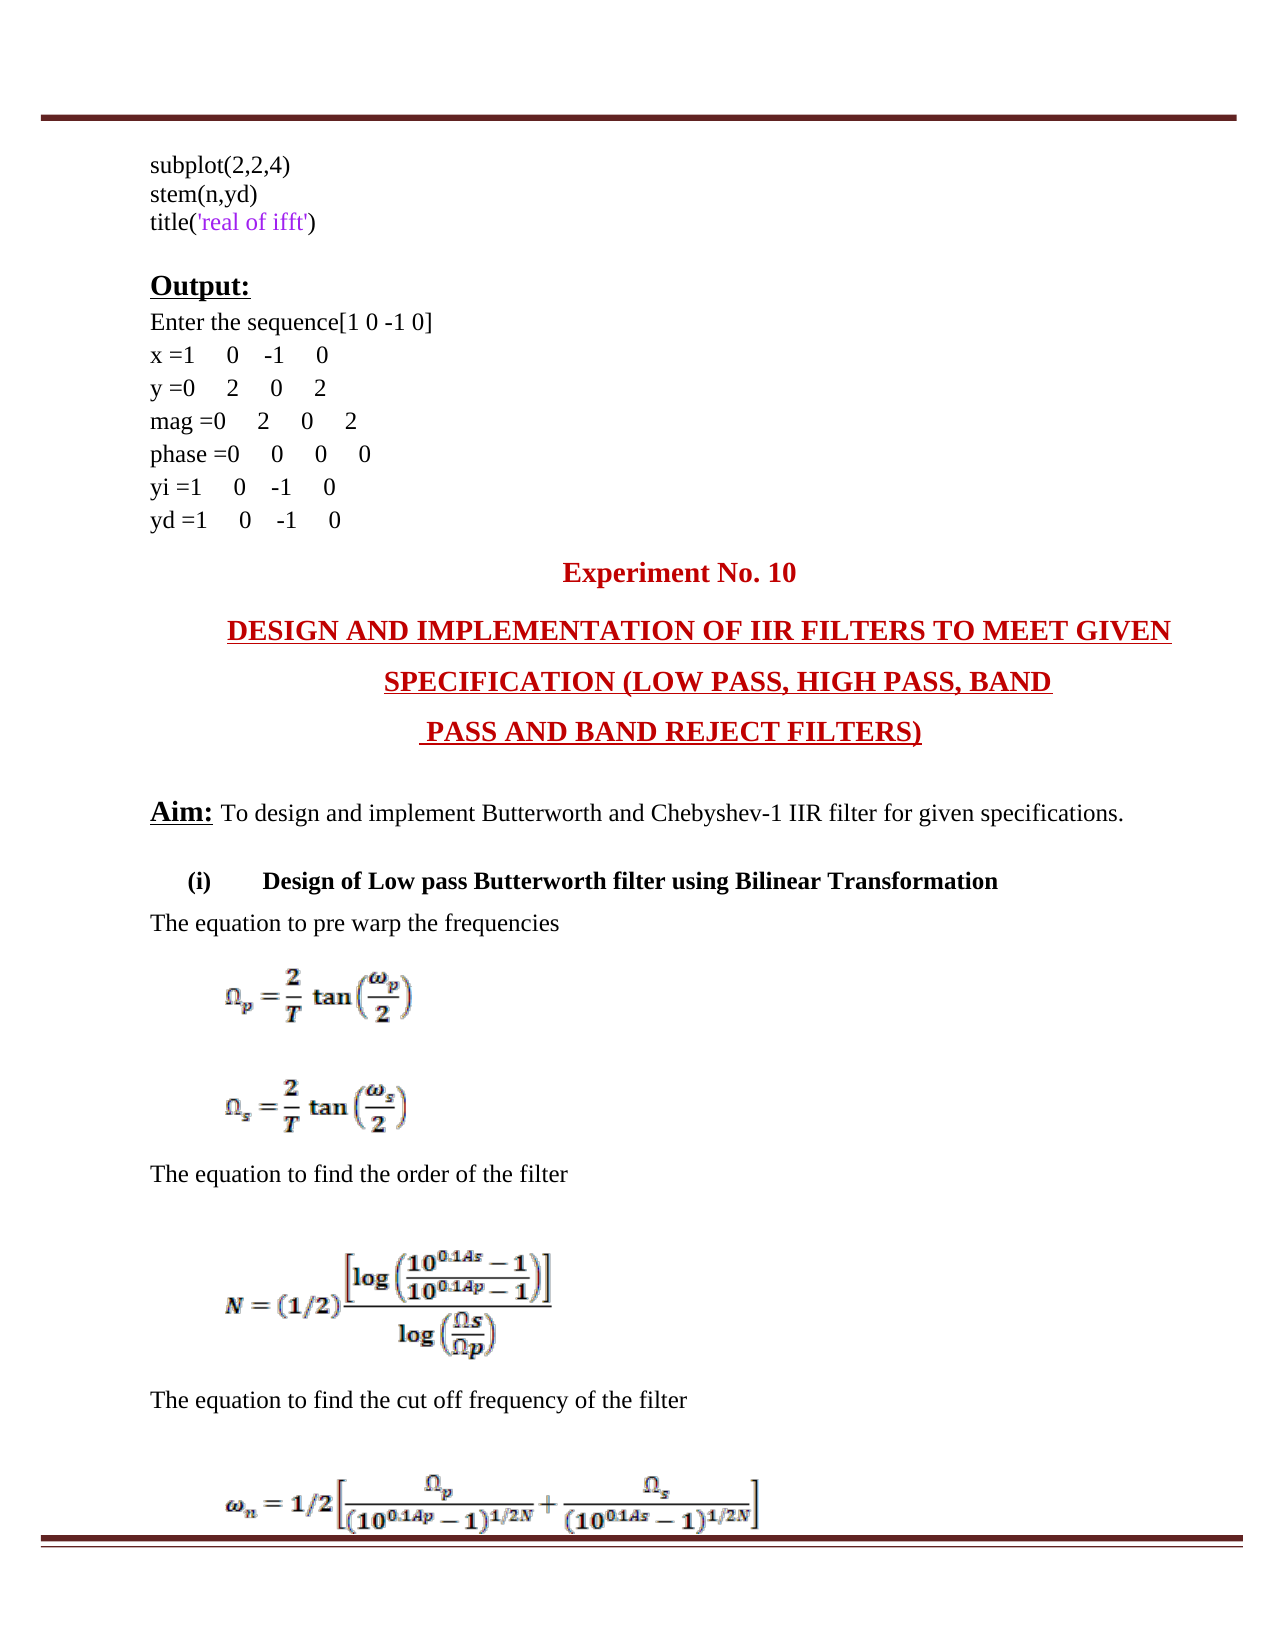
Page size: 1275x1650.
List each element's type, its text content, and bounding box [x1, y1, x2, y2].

text yi =1 0 -1 0 [150, 472, 1211, 501]
picture [225, 1077, 406, 1134]
text phase =0 0 0 0 [150, 439, 1211, 468]
text yd =1 0 -1 0 [150, 505, 1211, 534]
text stem(n,yd) [150, 179, 1211, 207]
text The equation to find the order of the filter [150, 1159, 1211, 1188]
list Design of Low pass Butterworth filter using Bilinear Transformation [187, 866, 1211, 895]
text y =0 2 0 2 [150, 373, 1211, 402]
text The equation to find the cut off frequency of the filter [150, 1386, 1211, 1414]
picture [225, 1246, 552, 1361]
picture [225, 1472, 759, 1534]
picture [225, 966, 412, 1024]
text mag =0 2 0 2 [150, 406, 1211, 435]
subtitle DESIGN AND IMPLEMENTATION OF IIR FILTERS TO MEET GIVEN SPECIFICATION (LOW PASS, HIGH PASS, BAND [187, 613, 1211, 697]
text The equation to pre warp the frequencies [150, 908, 1211, 937]
text title('real of ifft') [150, 207, 1211, 236]
text subplot(2,2,4) [150, 150, 1211, 179]
subtitle PASS AND BAND REJECT FILTERS) [300, 714, 1211, 748]
text Enter the sequence[1 0 -1 0] [150, 307, 1211, 336]
text x =1 0 -1 0 [150, 340, 1211, 369]
text Output: [150, 268, 1211, 302]
text Aim: To design and implement Butterworth and Chebyshev-1 IIR filter for given specifications. [150, 794, 1211, 828]
subtitle Experiment No. 10 [525, 555, 1211, 588]
